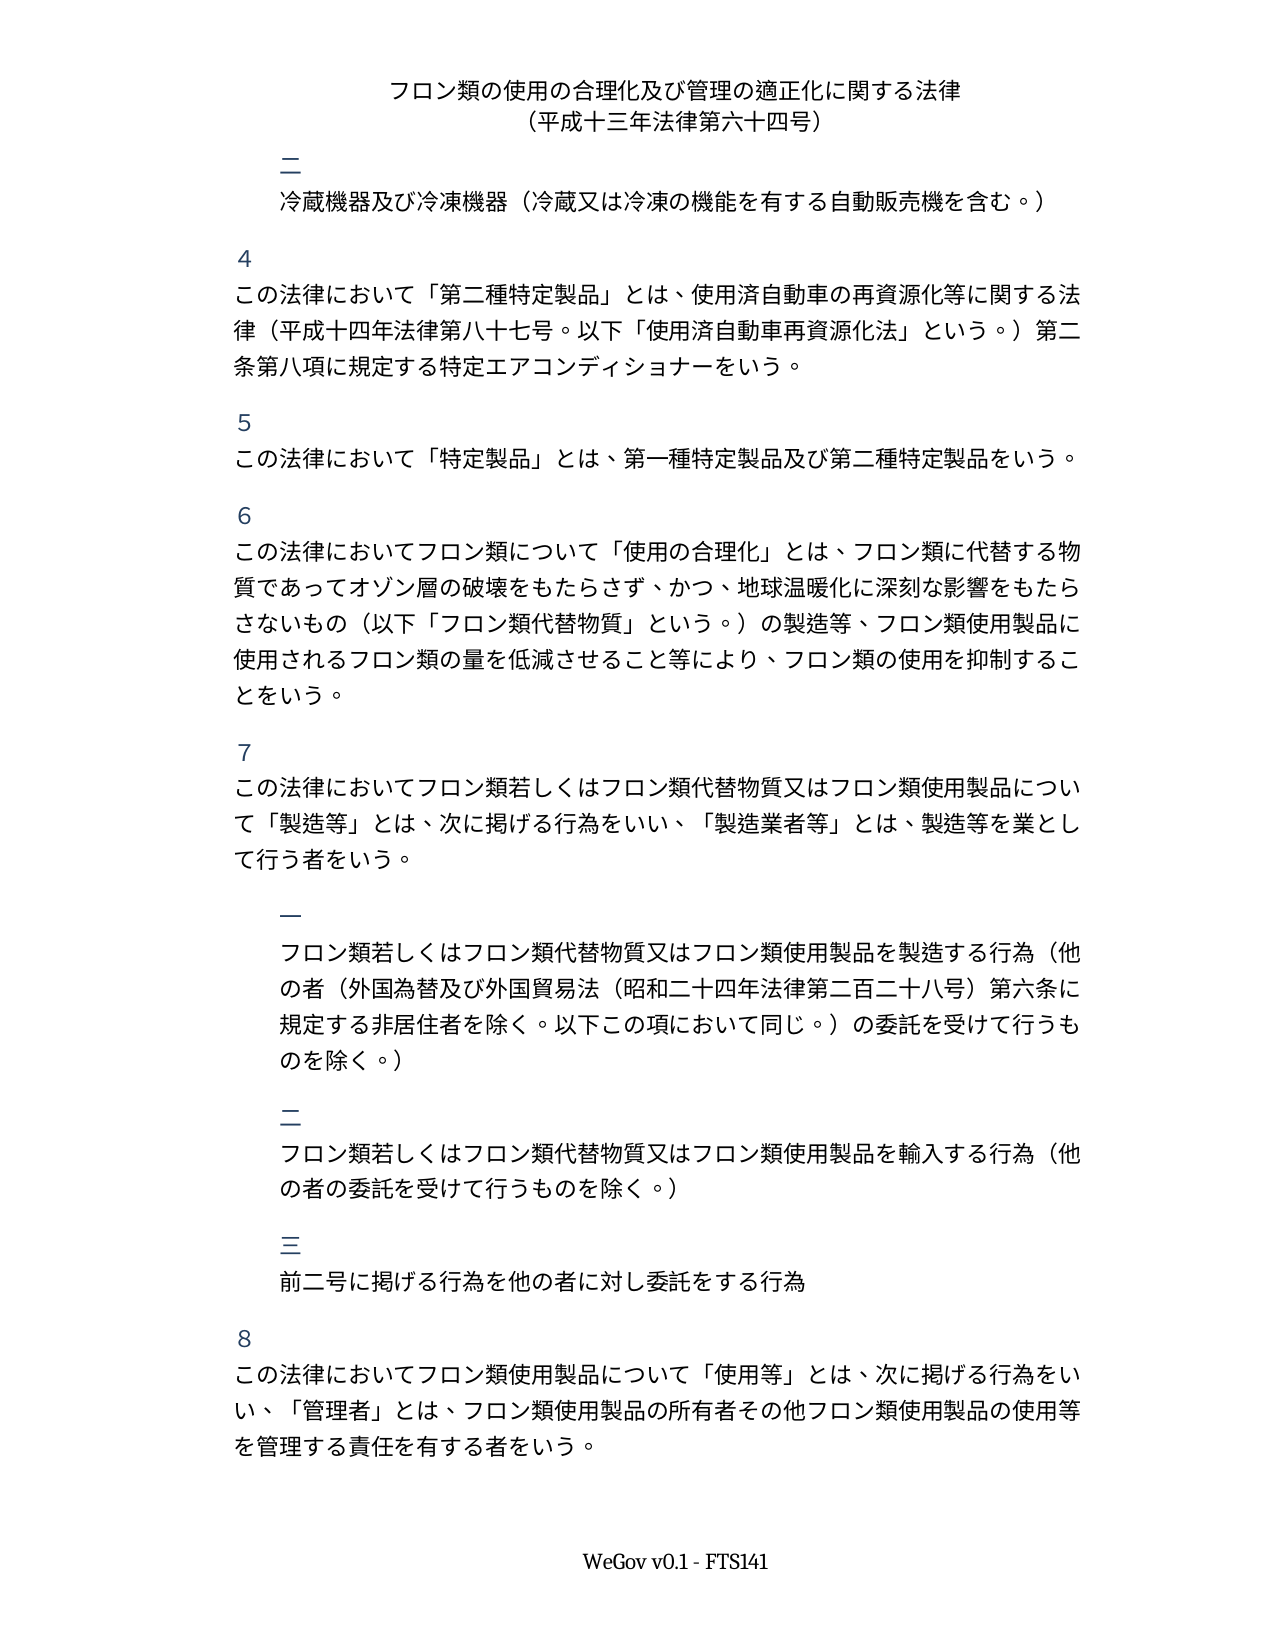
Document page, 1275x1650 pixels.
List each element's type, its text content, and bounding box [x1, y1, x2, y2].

text 前二号に掲げる行為を他の者に対し委託をする行為 [279, 1266, 1087, 1297]
subtitle ４ [233, 243, 1087, 274]
text この法律において「特定製品」とは、第一種特定製品及び第二種特定製品をいう。 [233, 443, 1087, 474]
subtitle 二 [279, 150, 1087, 181]
subtitle 一 [279, 901, 1087, 932]
text フロン類若しくはフロン類代替物質又はフロン類使用製品を製造する行為（他の者（外国為替及び外国貿易法（昭和二十四年法律第二百二十八号）第六条に規定する非居住者を除く。以下この項において同じ。）の委託を受けて行うものを除く。） [279, 937, 1087, 1076]
subtitle 二 [279, 1102, 1087, 1133]
text 冷蔵機器及び冷凍機器（冷蔵又は冷凍の機能を有する自動販売機を含む。） [279, 186, 1087, 217]
subtitle ５ [233, 407, 1087, 438]
text この法律においてフロン類について「使用の合理化」とは、フロン類に代替する物質であってオゾン層の破壊をもたらさず、かつ、地球温暖化に深刻な影響をもたらさないもの（以下「フロン類代替物質」という。）の製造等、フロン類使用製品に使用されるフロン類の量を低減させること等により、フロン類の使用を抑制することをいう。 [233, 536, 1087, 711]
text フロン類若しくはフロン類代替物質又はフロン類使用製品を輸入する行為（他の者の委託を受けて行うものを除く。） [279, 1137, 1087, 1205]
subtitle 三 [279, 1230, 1087, 1261]
text この法律において「第二種特定製品」とは、使用済自動車の再資源化等に関する法律（平成十四年法律第八十七号。以下「使用済自動車再資源化法」という。）第二条第八項に規定する特定エアコンディショナーをいう。 [233, 279, 1087, 382]
text この法律においてフロン類使用製品について「使用等」とは、次に掲げる行為をいい、「管理者」とは、フロン類使用製品の所有者その他フロン類使用製品の使用等を管理する責任を有する者をいう。 [233, 1359, 1087, 1462]
text この法律においてフロン類若しくはフロン類代替物質又はフロン類使用製品について「製造等」とは、次に掲げる行為をいい、「製造業者等」とは、製造等を業として行う者をいう。 [233, 772, 1087, 876]
subtitle ７ [233, 736, 1087, 768]
subtitle ６ [233, 500, 1087, 531]
subtitle ８ [233, 1323, 1087, 1354]
